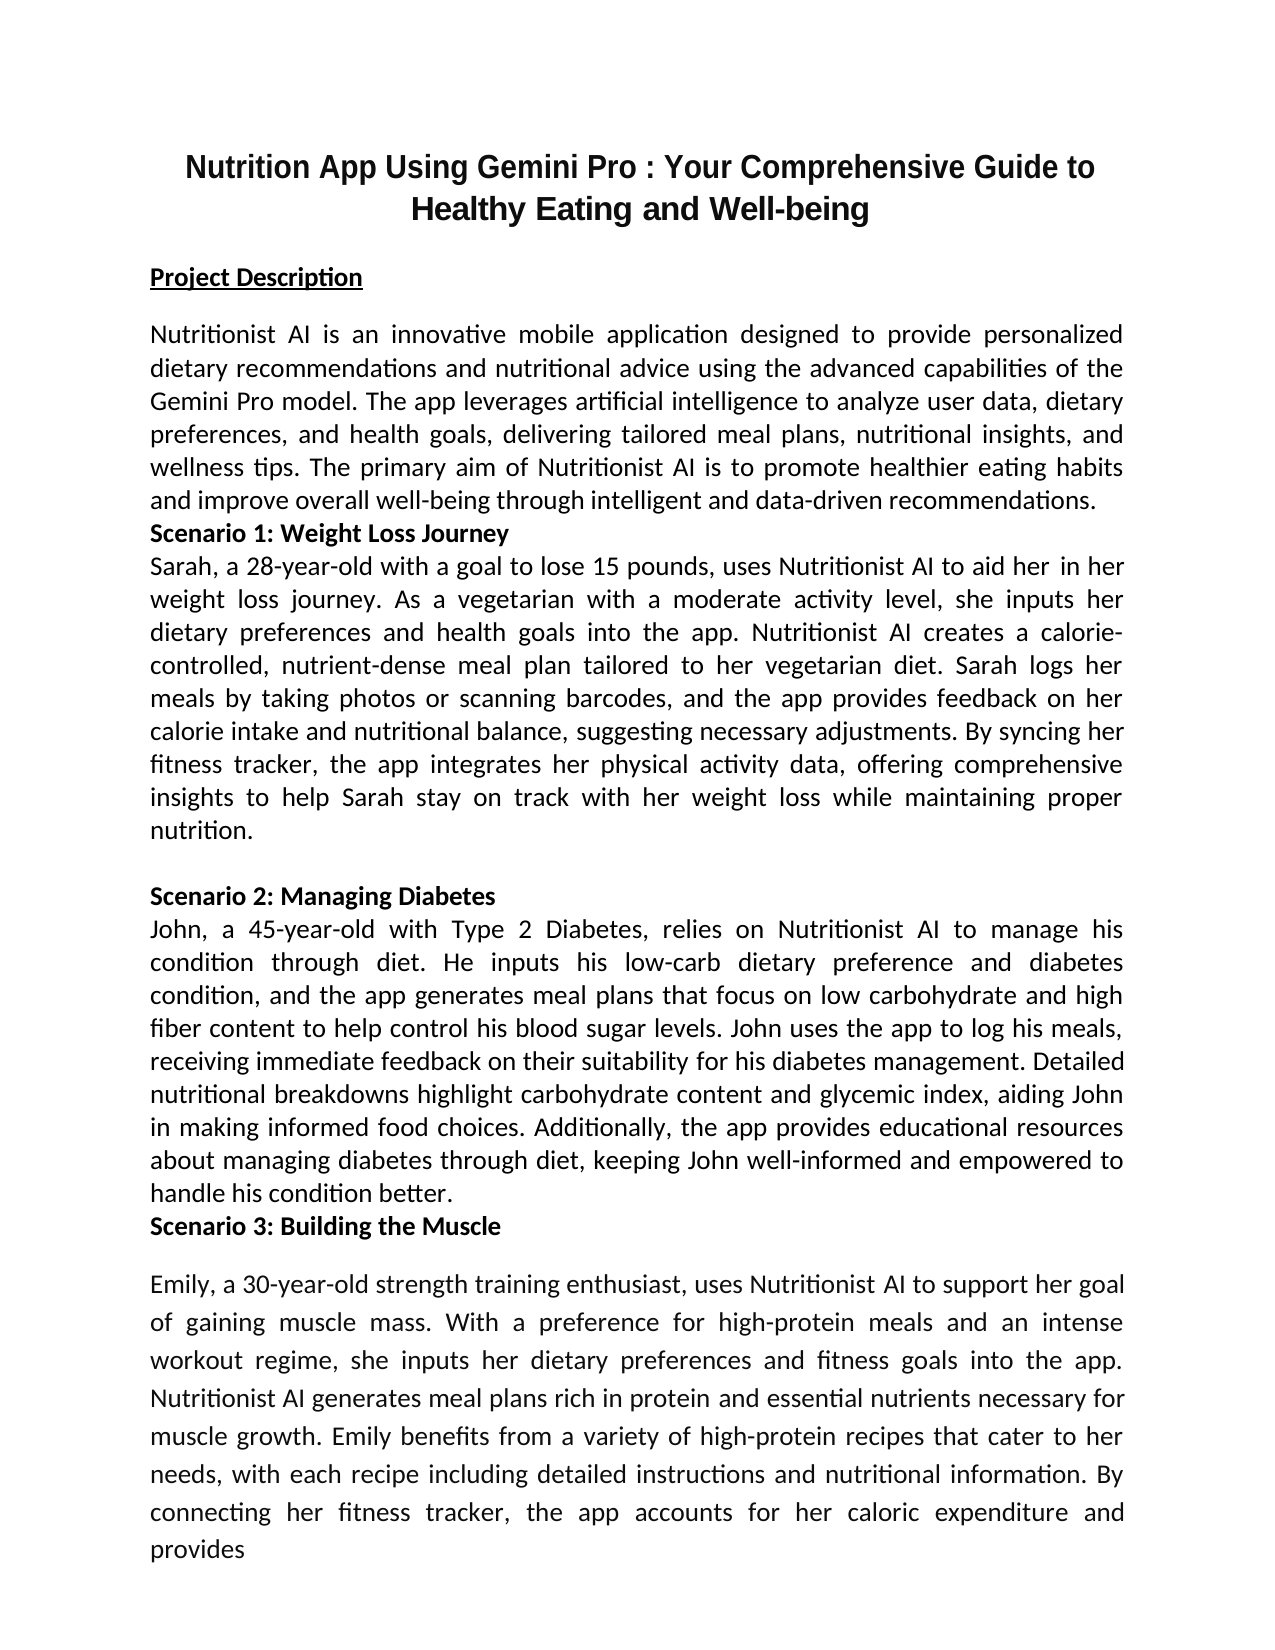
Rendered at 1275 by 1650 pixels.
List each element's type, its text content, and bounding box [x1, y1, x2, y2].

text Sarah, a 28-year-old with a goal to lose 15 pounds, uses Nutritionist AI to aid her in her weight loss journey. As a vegetarian with a moderate activity level, she inputs her dietary preferences and health goals into the app. Nutritionist AI creates a calorie-controlled, nutrient-dense meal plan tailored to her vegetarian diet. Sarah logs her meals by taking photos or scanning barcodes, and the app provides feedback on her calorie intake and nutritional balance, suggesting necessary adjustments. By syncing her fitness tracker, the app integrates her physical activity data, offering comprehensive insights to help Sarah stay on track with her weight loss while maintaining proper nutrition. [150, 549, 1125, 846]
subtitle Nutrition App Using Gemini Pro : Your Comprehensive Guide to Healthy Eating and Well-being [185, 147, 1125, 228]
subtitle Project Description [150, 260, 1177, 293]
text Emily, a 30-year-old strength training enthusiast, uses Nutritionist AI to support her goal of gaining muscle mass. With a preference for high-protein meals and an intense workout regime, she inputs her dietary preferences and fitness goals into the app. Nutritionist AI generates meal plans rich in protein and essential nutrients necessary for muscle growth. Emily benefits from a variety of high-protein recipes that cater to her needs, with each recipe including detailed instructions and nutritional information. By connecting her fitness tracker, the app accounts for her caloric expenditure and provides [150, 1267, 1125, 1566]
subtitle Scenario 3: Building the Muscle [150, 1209, 1177, 1242]
text John, a 45-year-old with Type 2 Diabetes, relies on Nutritionist AI to manage his condition through diet. He inputs his low-carb dietary preference and diabetes condition, and the app generates meal plans that focus on low carbohydrate and high fiber content to help control his blood sugar levels. John uses the app to log his meals, receiving immediate feedback on their suitability for his diabetes management. Detailed nutritional breakdowns highlight carbohydrate content and glycemic index, aiding John in making informed food choices. Additionally, the app provides educational resources about managing diabetes through diet, keeping John well-informed and empowered to handle his condition better. [150, 912, 1125, 1209]
subtitle Scenario 1: Weight Loss Journey [150, 516, 1177, 549]
text Nutritionist AI is an innovative mobile application designed to provide personalized dietary recommendations and nutritional advice using the advanced capabilities of the Gemini Pro model. The app leverages artificial intelligence to analyze user data, dietary preferences, and health goals, delivering tailored meal plans, nutritional insights, and wellness tips. The primary aim of Nutritionist AI is to promote healthier eating habits and improve overall well-being through intelligent and data-driven recommendations. [150, 318, 1125, 516]
subtitle Scenario 2: Managing Diabetes [150, 879, 1177, 912]
